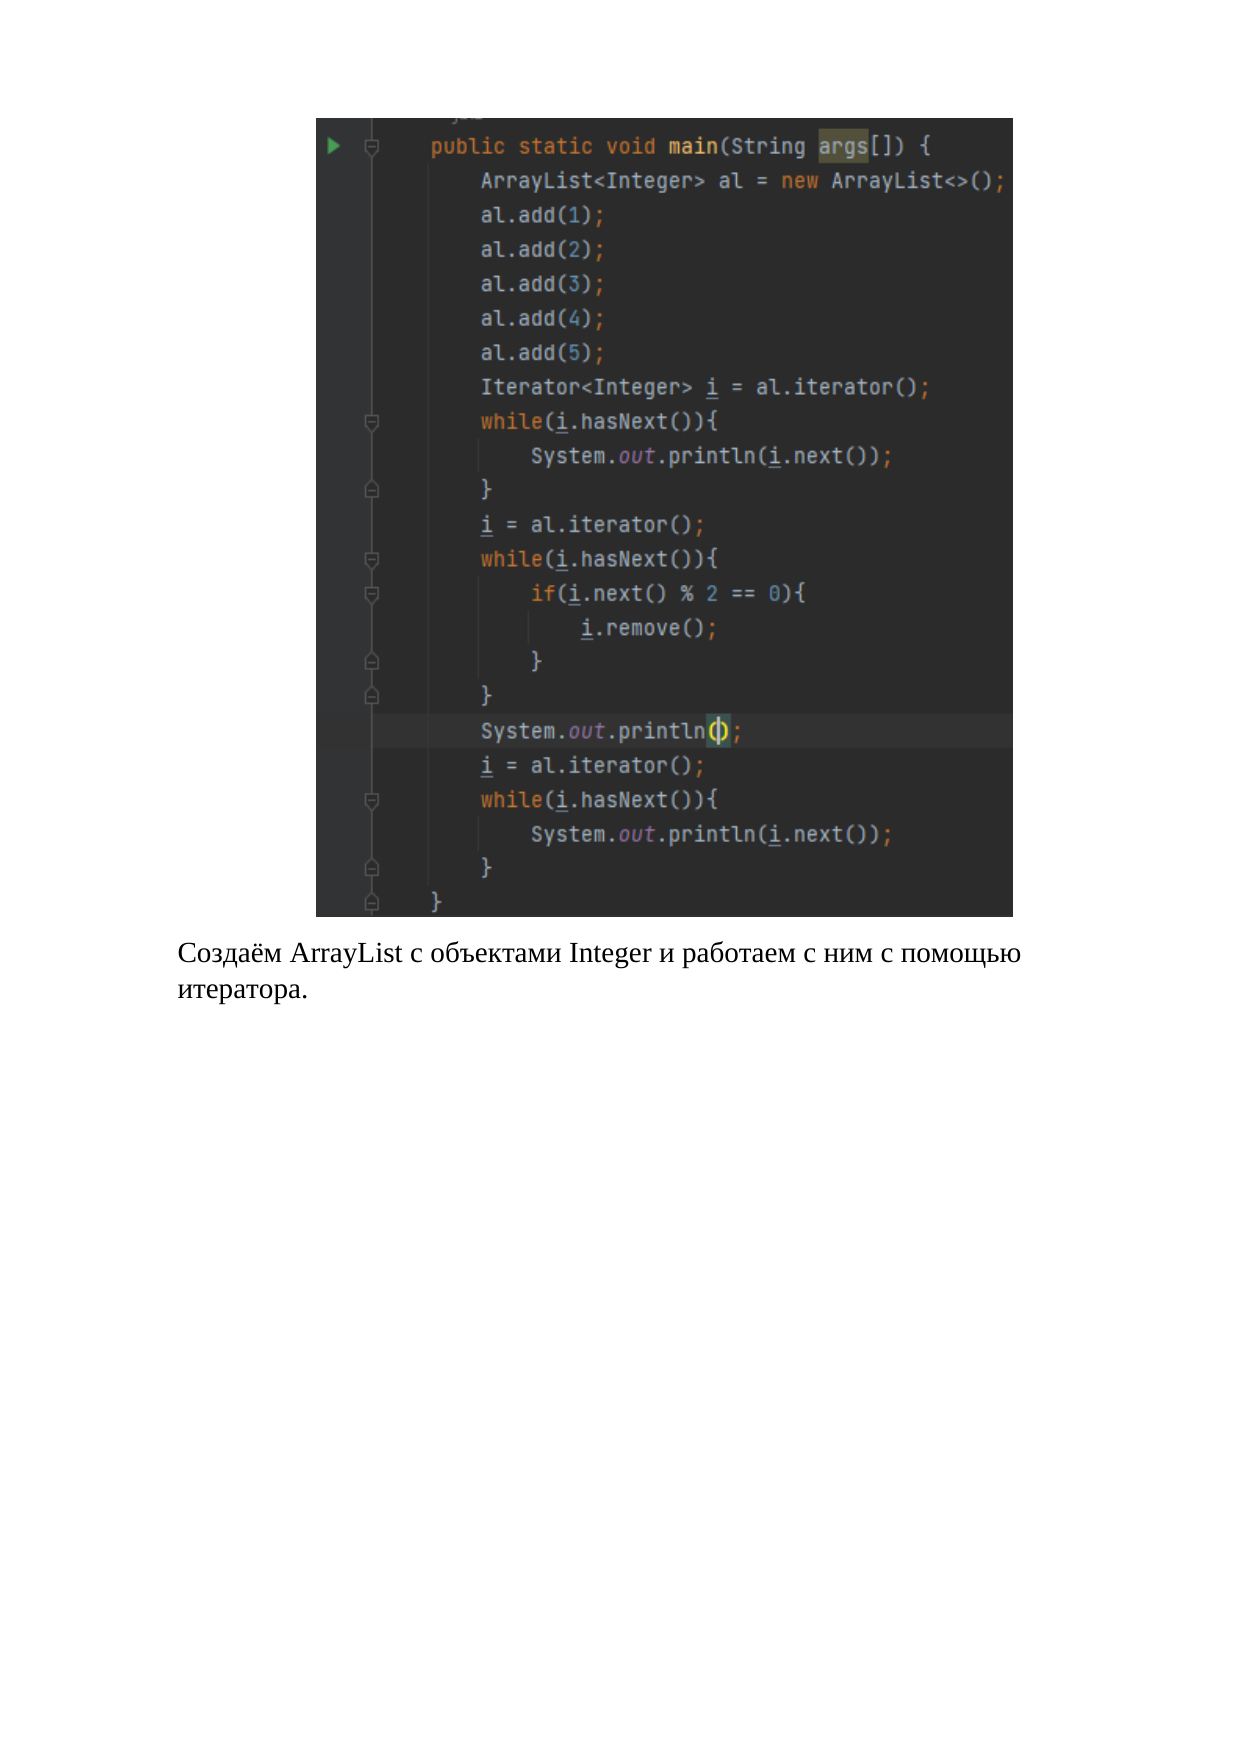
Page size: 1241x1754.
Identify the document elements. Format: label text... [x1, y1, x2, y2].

picture [316, 118, 1013, 917]
text Создаём ArrayList с объектами Integer и работаем с ним с помощью итератора. [177, 936, 1152, 1005]
